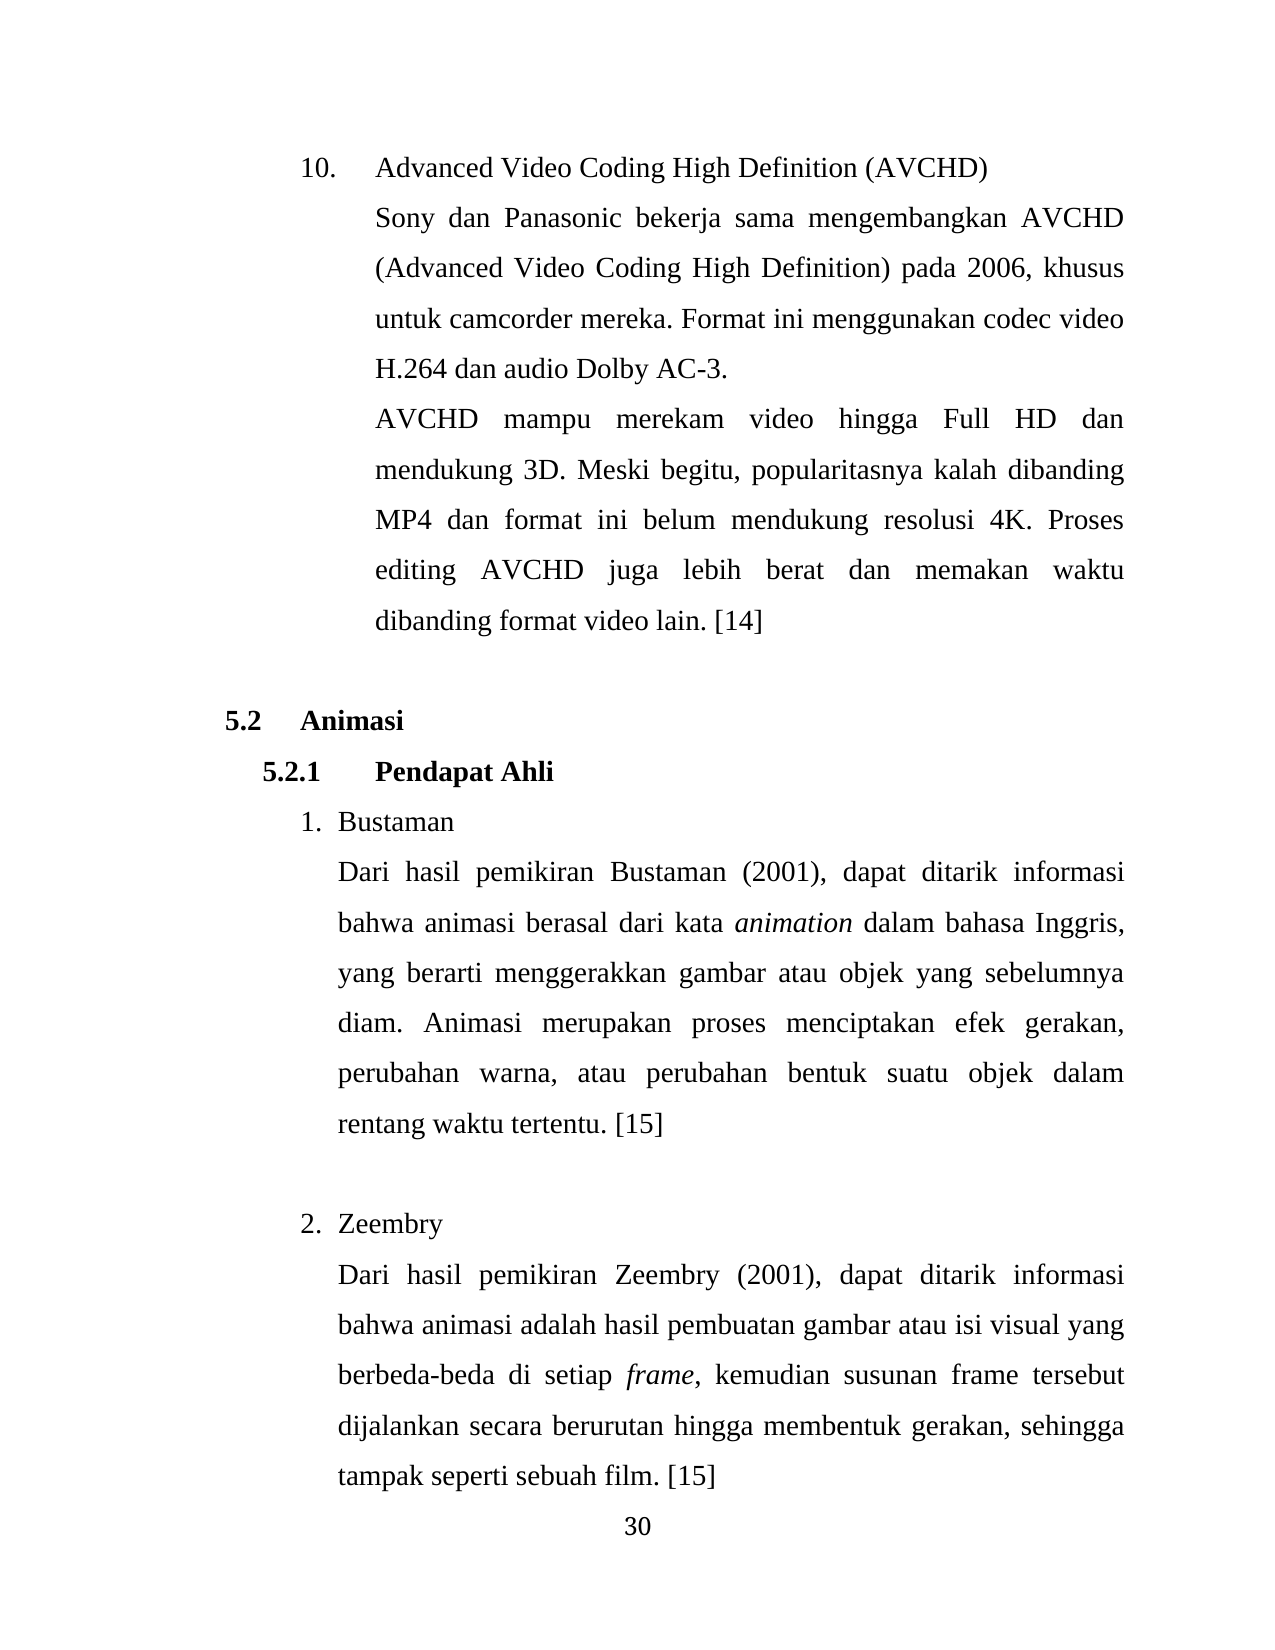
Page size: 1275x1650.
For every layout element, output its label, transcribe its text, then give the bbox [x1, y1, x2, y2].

list Animasi [225, 703, 1125, 737]
list AVCHD mampu merekam video hingga Full HD dan mendukung 3D. Meski begitu, popularitasnya kalah dibanding MP4 dan format ini belum mendukung resolusi 4K. Proses editing AVCHD juga lebih berat dan memakan waktu dibanding format video lain. [14] [375, 402, 1125, 636]
list Advanced Video Coding High Definition (AVCHD) [300, 150, 1125, 183]
list Sony dan Panasonic bekerja sama mengembangkan AVCHD (Advanced Video Coding High Definition) pada 2006, khusus untuk camcorder mereka. Format ini menggunakan codec video H.264 dan audio Dolby AC-3. [375, 200, 1125, 385]
list Dari hasil pemikiran Bustaman (2001), dapat ditarik informasi bahwa animasi berasal dari kata animation dalam bahasa Inggris, yang berarti menggerakkan gambar atau objek yang sebelumnya diam. Animasi merupakan proses menciptakan efek gerakan, perubahan warna, atau perubahan bentuk suatu objek dalam rentang waktu tertentu. [15] [338, 854, 1125, 1139]
list Pendapat Ahli [262, 754, 1125, 787]
list Dari hasil pemikiran Zeembry (2001), dapat ditarik informasi bahwa animasi adalah hasil pembuatan gambar atau isi visual yang berbeda-beda di setiap frame, kemudian susunan frame tersebut dijalankan secara berurutan hingga membentuk gerakan, sehingga tampak seperti sebuah film. [15] [338, 1257, 1125, 1492]
list Zeembry [300, 1207, 1125, 1240]
list Bustaman [300, 804, 1125, 838]
